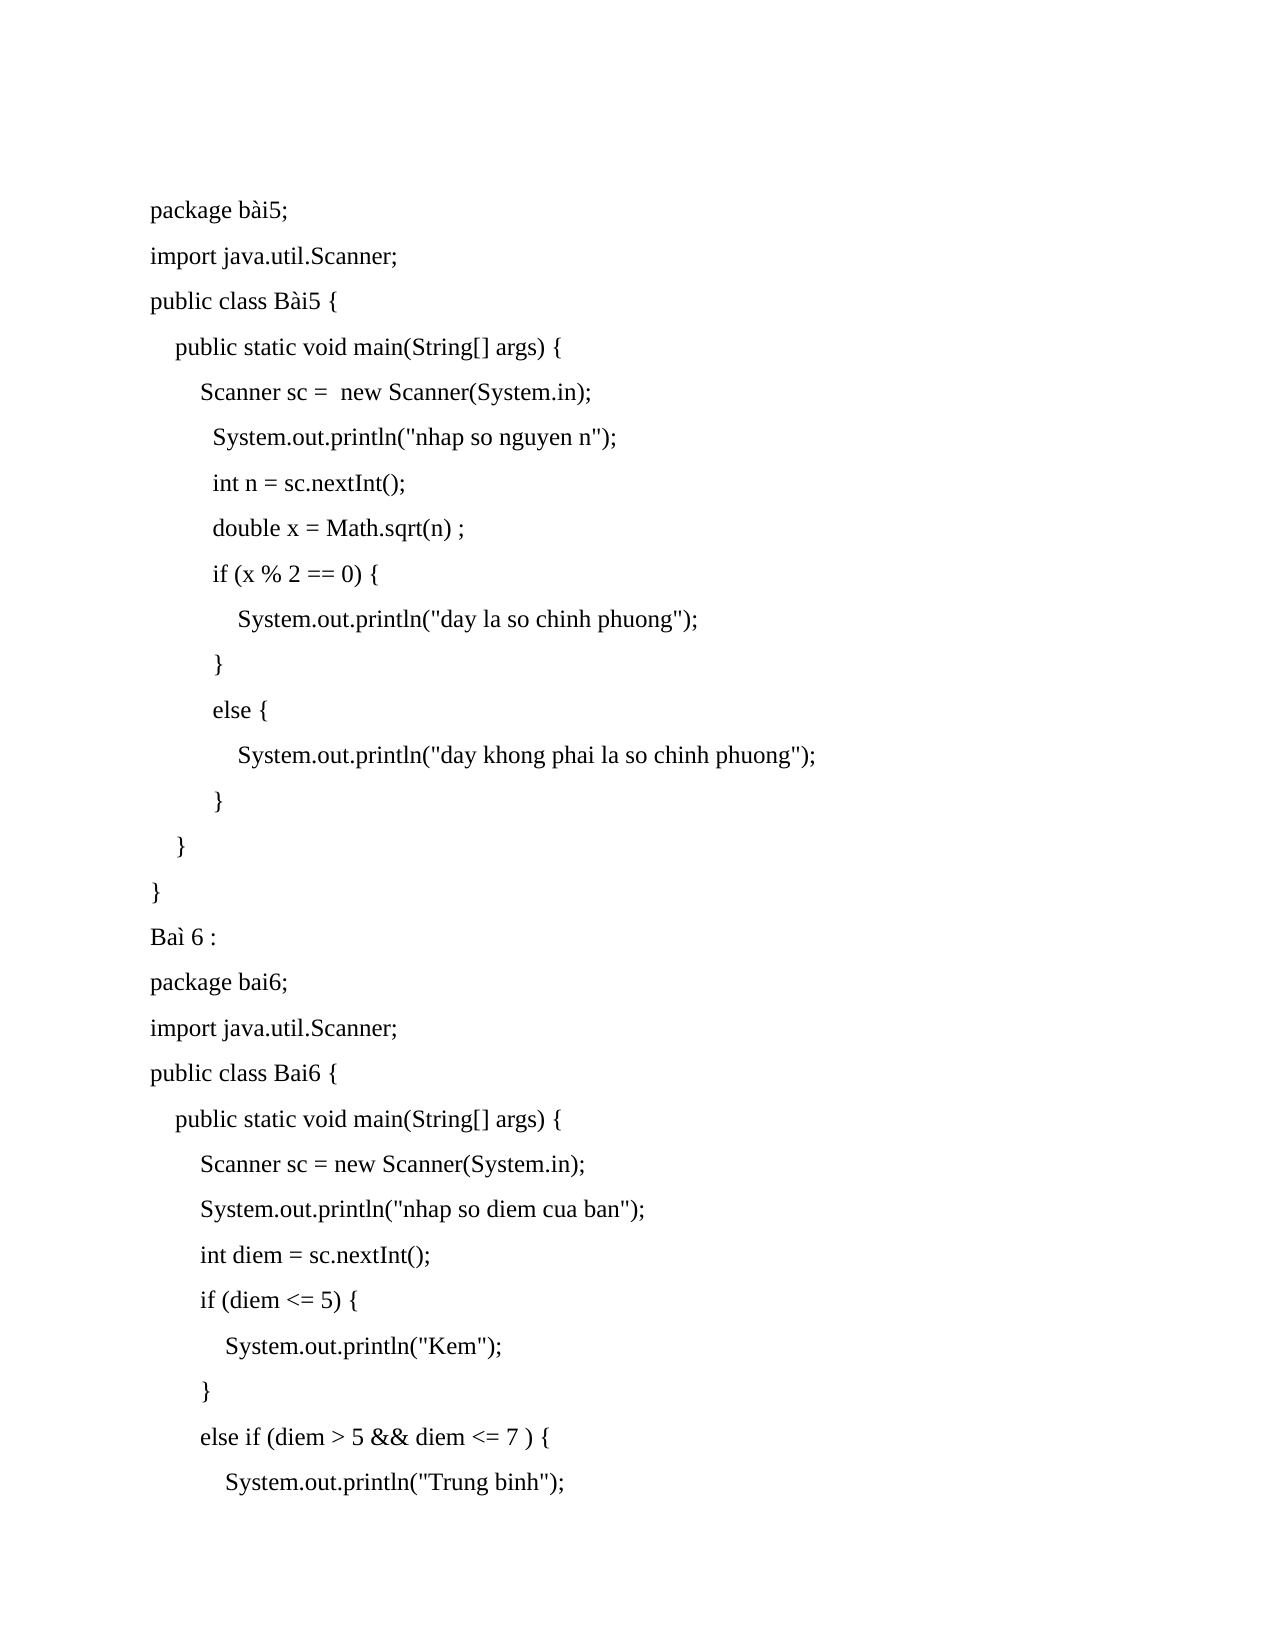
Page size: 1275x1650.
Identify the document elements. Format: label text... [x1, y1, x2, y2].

text System.out.println("day la so chinh phuong"); [150, 604, 1125, 633]
text public static void main(String[] args) { [150, 332, 1125, 360]
text int diem = sc.nextInt(); [150, 1240, 1125, 1269]
text } [150, 877, 1125, 905]
text System.out.println("Trung binh"); [150, 1467, 1125, 1496]
text public static void main(String[] args) { [150, 1104, 1125, 1132]
text Scanner sc = new Scanner(System.in); [150, 377, 1125, 406]
text System.out.println("nhap so diem cua ban"); [150, 1194, 1125, 1223]
text } [150, 786, 1125, 814]
text public class Bài5 { [150, 286, 1125, 315]
text import java.util.Scanner; [150, 241, 1125, 269]
text int n = sc.nextInt(); [150, 468, 1125, 497]
text } [150, 1376, 1125, 1405]
text System.out.println("day khong phai la so chinh phuong"); [150, 740, 1125, 769]
text else { [150, 695, 1125, 724]
text else if (diem > 5 && diem <= 7 ) { [150, 1422, 1125, 1450]
text if (x % 2 == 0) { [150, 559, 1125, 587]
text Baì 6 : [150, 922, 1125, 951]
text } [150, 831, 1125, 860]
text if (diem <= 5) { [150, 1285, 1125, 1314]
text package bai6; [150, 967, 1125, 996]
text double x = Math.sqrt(n) ; [150, 513, 1125, 542]
text System.out.println("Kem"); [150, 1331, 1125, 1359]
text } [150, 649, 1125, 678]
text Scanner sc = new Scanner(System.in); [150, 1149, 1125, 1178]
text import java.util.Scanner; [150, 1013, 1125, 1042]
text package bài5; [150, 195, 1125, 224]
text System.out.println("nhap so nguyen n"); [150, 422, 1125, 451]
text public class Bai6 { [150, 1058, 1125, 1087]
